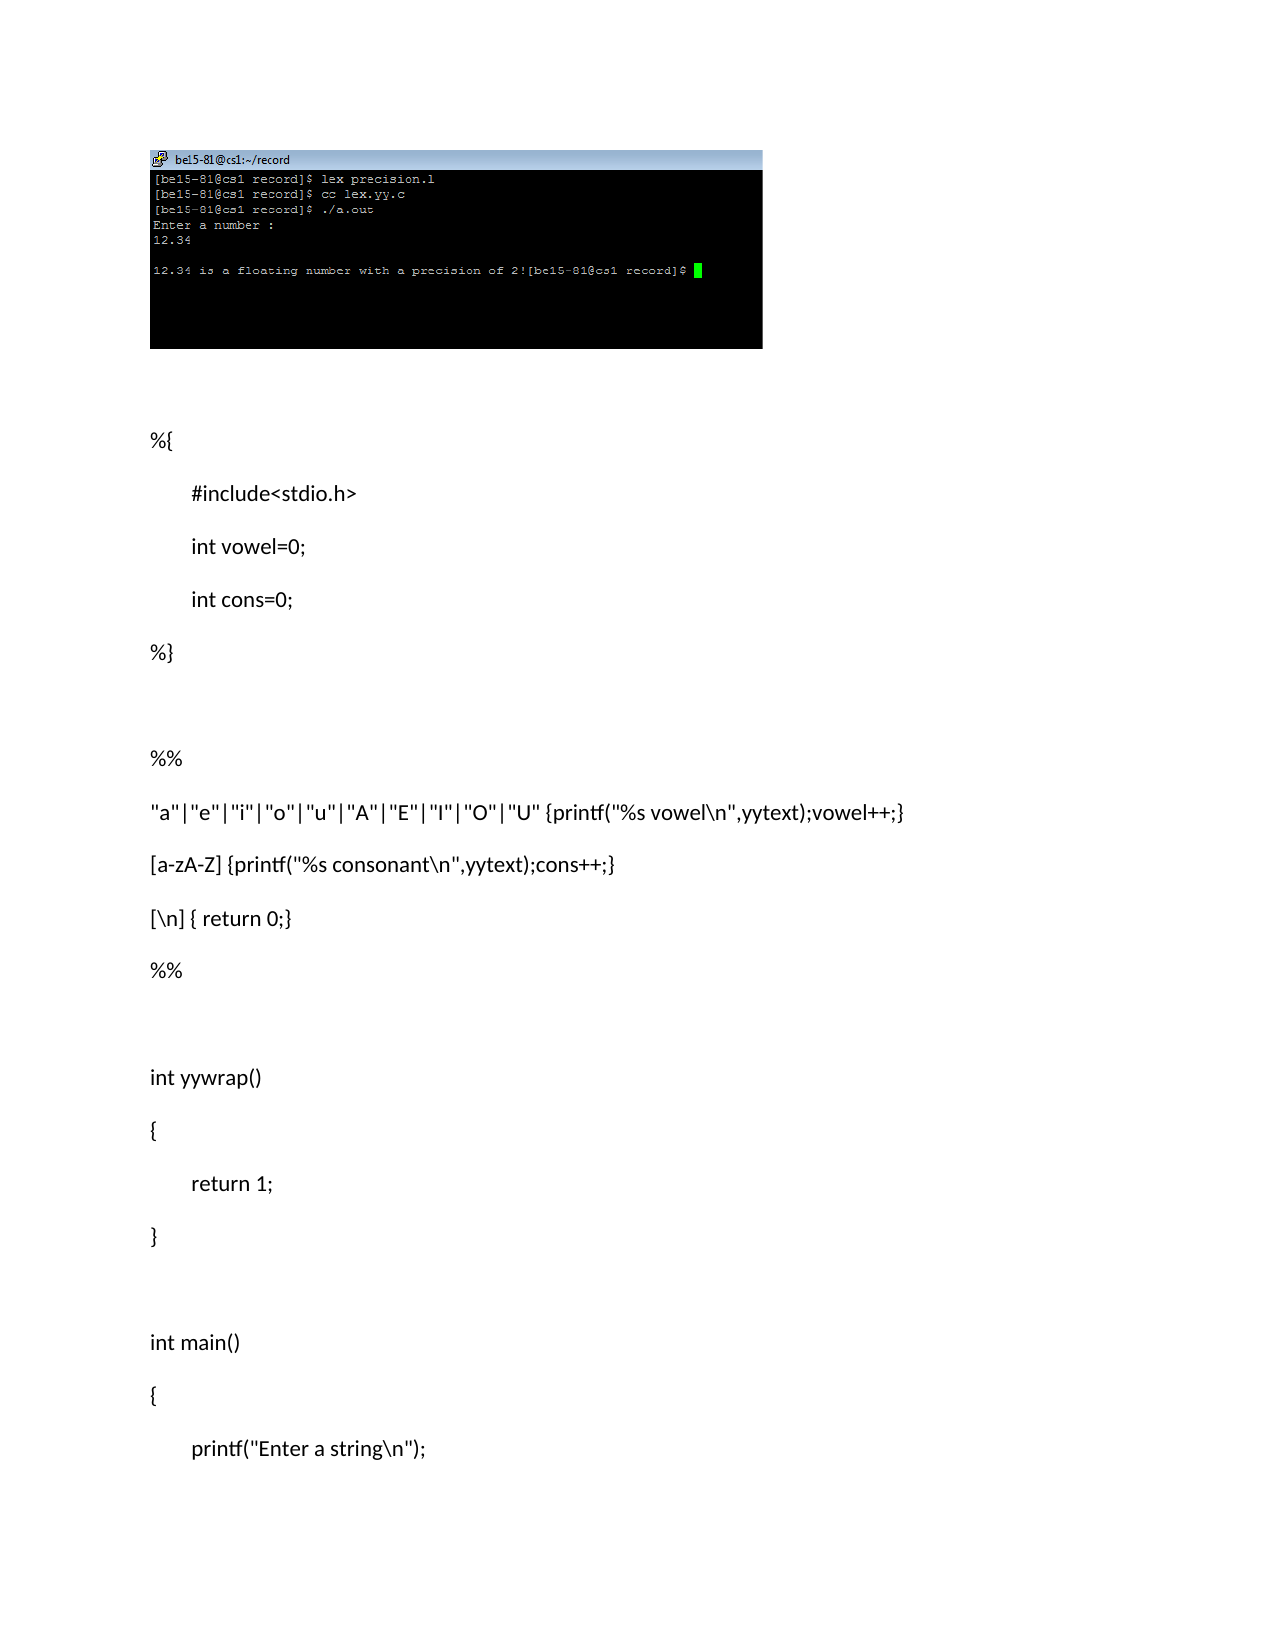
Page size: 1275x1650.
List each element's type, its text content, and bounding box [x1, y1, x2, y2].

text #include<stdio.h> [150, 479, 1125, 507]
text %{ [150, 426, 1125, 454]
text } [150, 1222, 1125, 1250]
text %% [150, 744, 1125, 773]
picture [150, 150, 763, 349]
text [\n] { return 0;} [150, 904, 1125, 932]
text %% [150, 957, 1125, 985]
text printf("Enter a string\n"); [150, 1434, 1125, 1462]
text [a-zA-Z] {printf("%s consonant\n",yytext);cons++;} [150, 851, 1125, 879]
text int cons=0; [150, 586, 1125, 613]
text "a"|"e"|"i"|"o"|"u"|"A"|"E"|"I"|"O"|"U" {printf("%s vowel\n",yytext);vowel++;} [150, 798, 1125, 826]
text { [150, 1116, 1125, 1144]
text int vowel=0; [150, 532, 1125, 561]
text { [150, 1381, 1125, 1409]
text %} [150, 638, 1125, 667]
text return 1; [150, 1169, 1125, 1197]
text int yywrap() [150, 1063, 1125, 1091]
text int main() [150, 1328, 1125, 1356]
